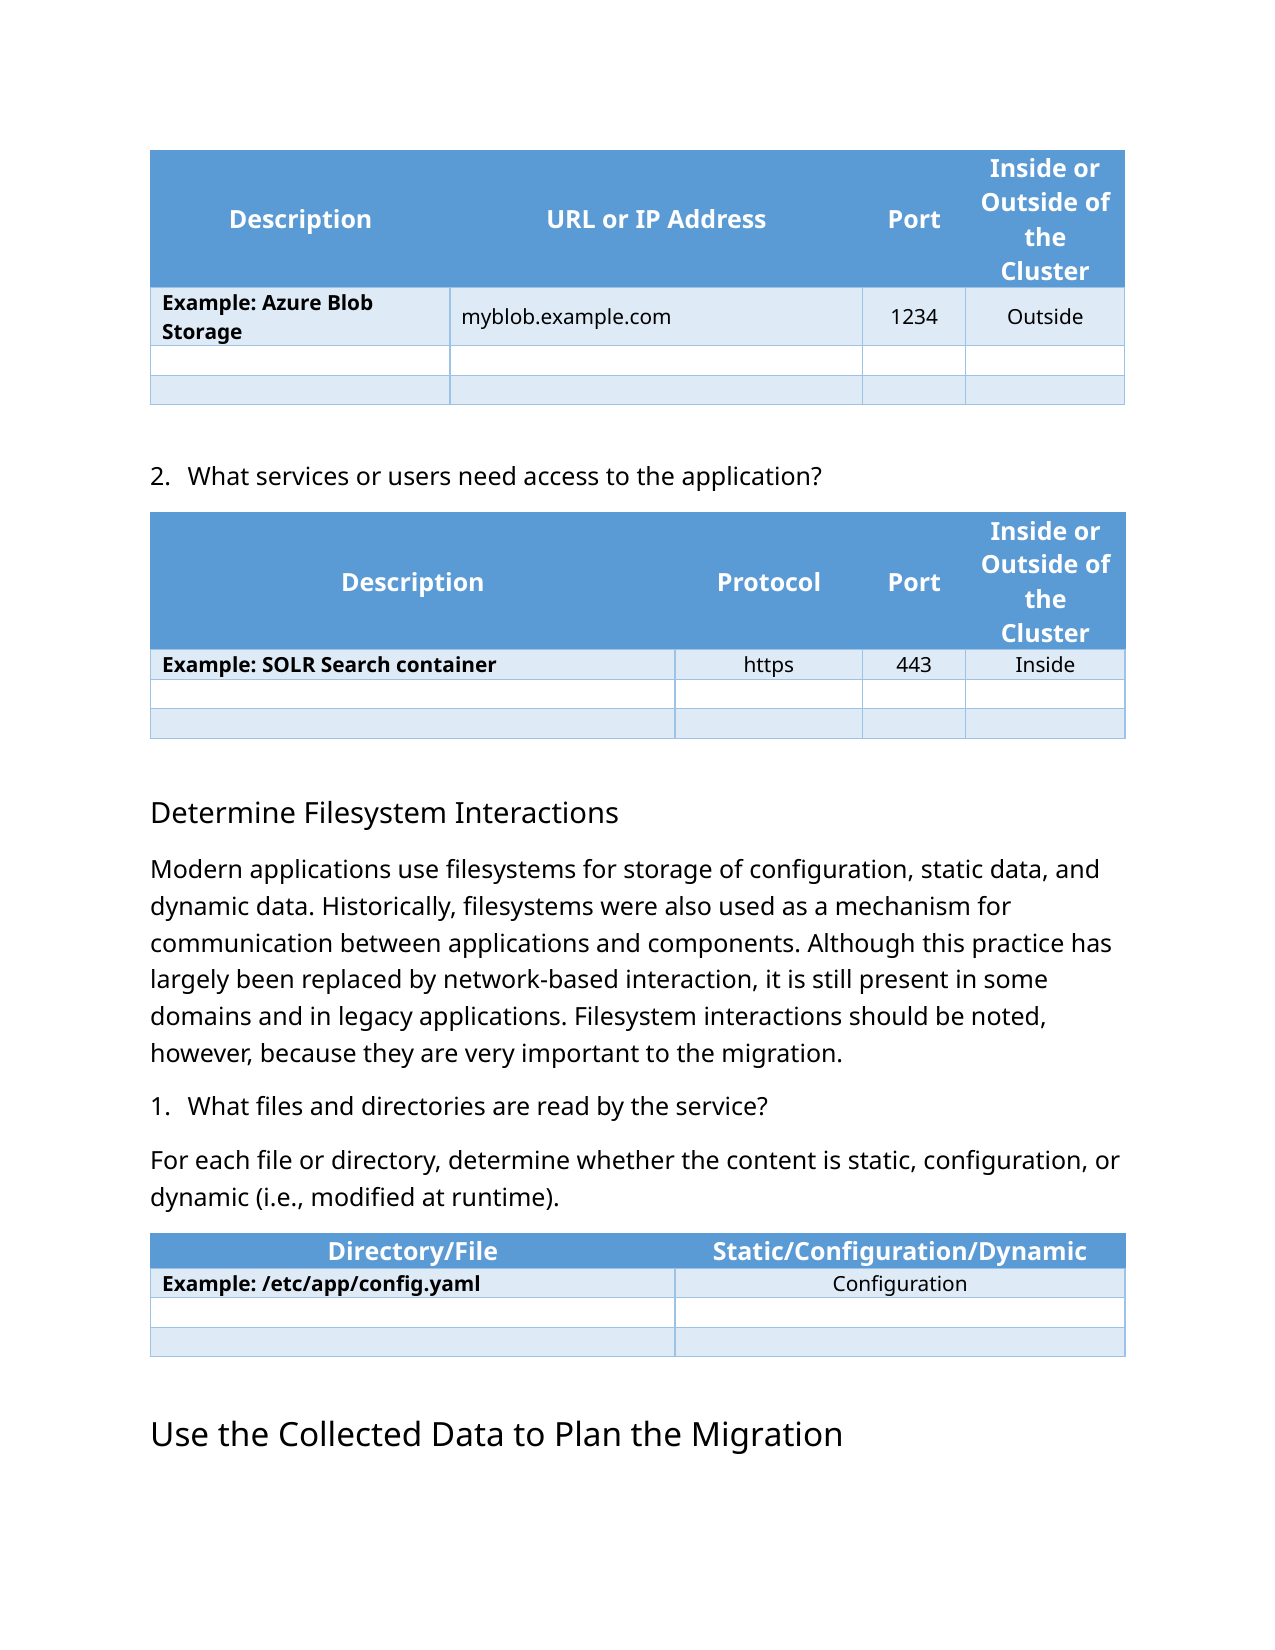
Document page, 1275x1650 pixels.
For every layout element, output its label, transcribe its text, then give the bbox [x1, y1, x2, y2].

table_cell Example: Azure Blob Storage [151, 288, 449, 345]
table_header URL or IP Address [451, 151, 862, 287]
table_cell [966, 680, 1124, 708]
table_cell [151, 709, 674, 738]
table_cell [151, 1328, 674, 1356]
table_cell [966, 346, 1124, 375]
table_header Inside or Outside of the Cluster [966, 513, 1124, 649]
text Use the Collected Data to Plan the Migration [150, 1411, 1125, 1456]
table_cell [151, 680, 674, 708]
table_cell Inside [966, 650, 1124, 679]
table_cell [151, 346, 449, 375]
table_cell [863, 346, 965, 375]
table_cell [863, 376, 965, 404]
table_cell myblob.example.com [451, 288, 862, 345]
table_cell https [676, 650, 862, 679]
table_cell [966, 709, 1124, 738]
table_cell [966, 376, 1124, 404]
table_cell [151, 1298, 674, 1327]
list What services or users need access to the application? [150, 459, 1125, 493]
table_header Description [151, 151, 449, 287]
table_cell Example: /etc/app/config.yaml [151, 1269, 674, 1297]
table_cell Configuration [676, 1269, 1124, 1297]
table_header Description [151, 513, 674, 649]
table_cell [676, 680, 862, 708]
table_cell [451, 376, 862, 404]
table_header Port [863, 151, 965, 287]
table_cell 1234 [863, 288, 965, 345]
table_cell [863, 709, 965, 738]
table_header Inside or Outside of the Cluster [966, 151, 1124, 287]
table_cell [863, 680, 965, 708]
list What files and directories are read by the service? [150, 1089, 1125, 1123]
table_header Protocol [676, 513, 862, 649]
table_cell [676, 1328, 1124, 1356]
text Modern applications use filesystems for storage of configuration, static data, and dynamic data. Historically, filesystems were also used as a mechanism for communication between applications and components. Although this practice has largely been replaced by network-based interaction, it is still present in some domains and in legacy applications. Filesystem interactions should be noted, however, because they are very important to the migration. [150, 852, 1125, 1070]
text Determine Filesystem Interactions [150, 792, 1125, 832]
table_header Port [863, 513, 965, 649]
table_cell [151, 376, 449, 404]
table_cell Example: SOLR Search container [151, 650, 674, 679]
table_header Static/Configuration/Dynamic [676, 1234, 1124, 1268]
table_cell [676, 1298, 1124, 1327]
text For each file or directory, determine whether the content is static, configuration, or dynamic (i.e., modified at runtime). [150, 1142, 1125, 1213]
table_header Directory/File [151, 1234, 674, 1268]
table_cell [676, 709, 862, 738]
table_cell Outside [966, 288, 1124, 345]
table_cell 443 [863, 650, 965, 679]
table_cell [451, 346, 862, 375]
